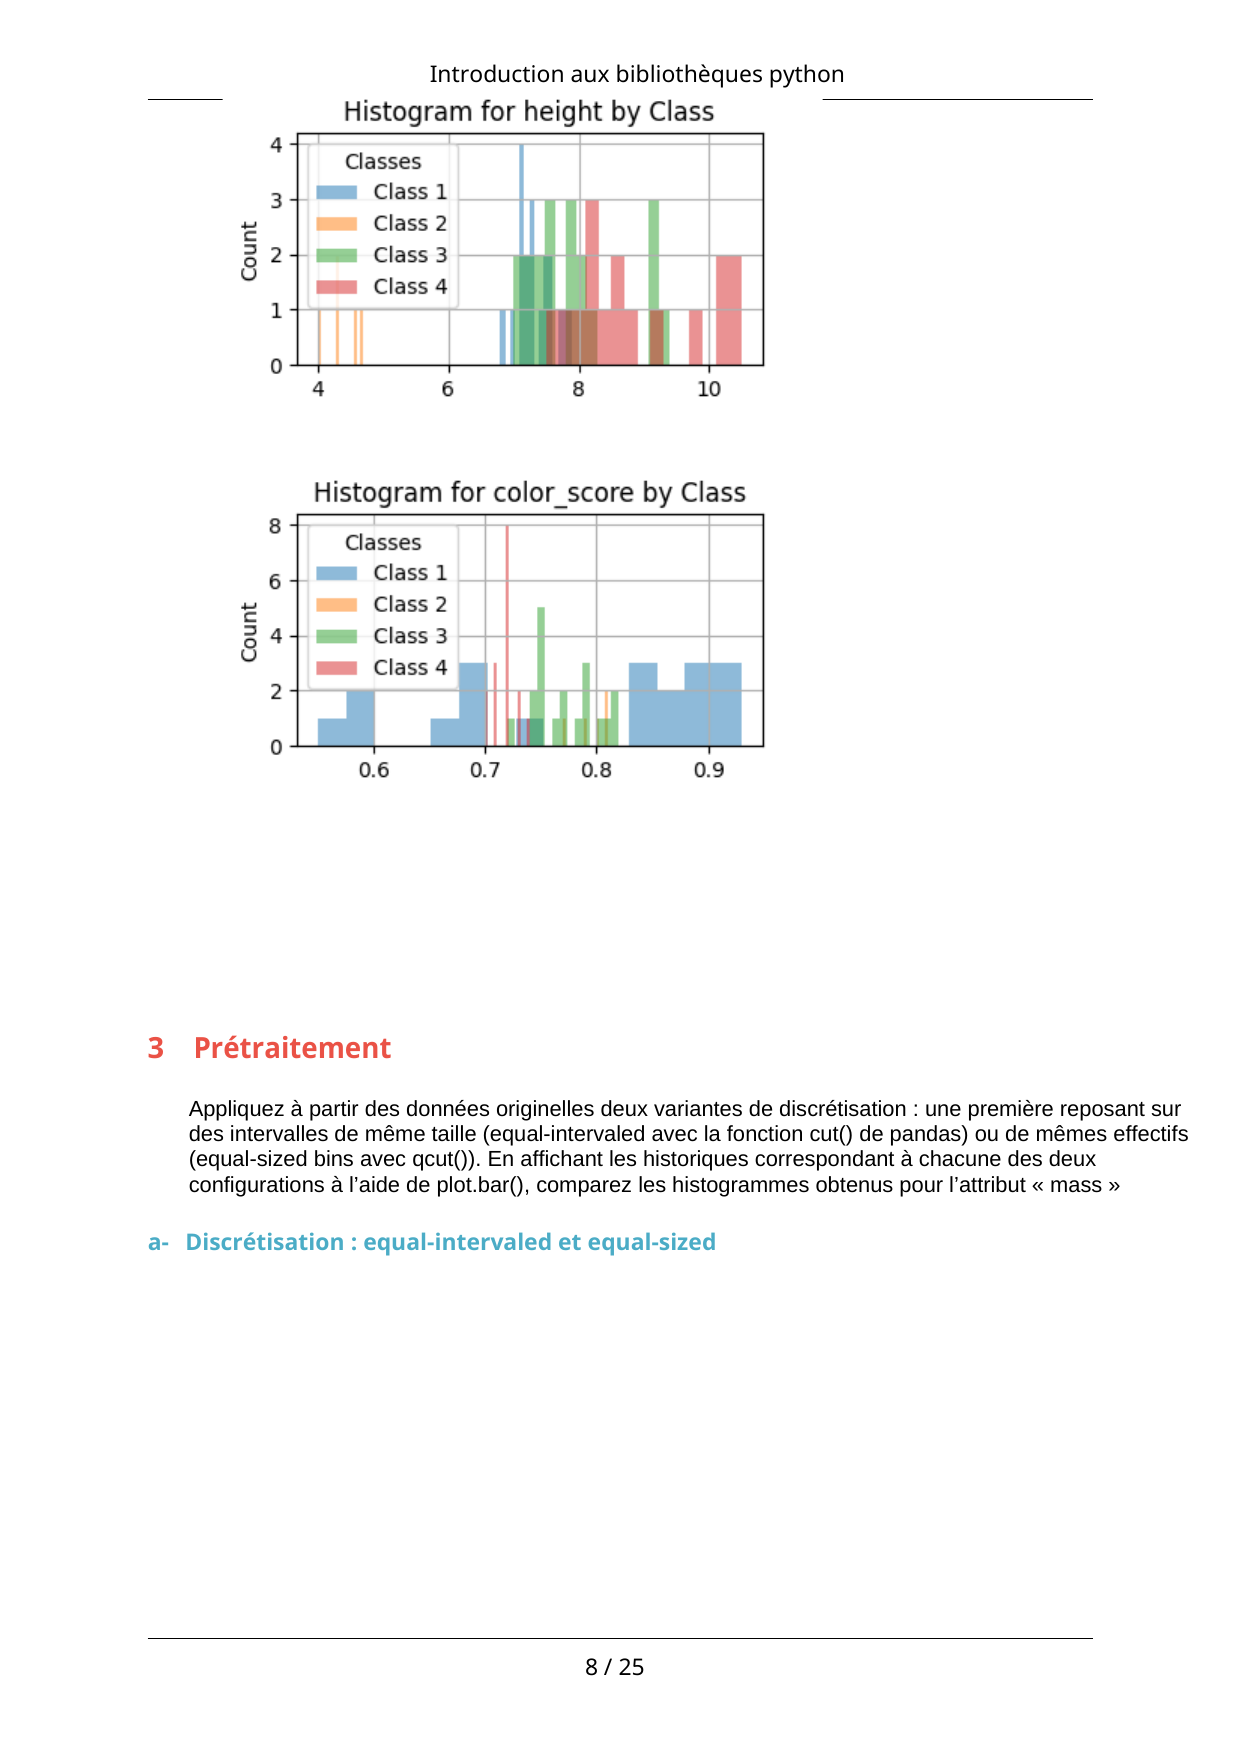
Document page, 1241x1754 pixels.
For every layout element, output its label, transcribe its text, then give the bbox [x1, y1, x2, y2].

text Appliquez à partir des données originelles deux variantes de discrétisation : une première reposant sur des intervalles de même taille (equal-intervaled avec la fonction cut() de pandas) ou de mêmes effectifs (equal-sized bins avec qcut()). En affichant les historiques correspondant à chacune des deux configurations à l’aide de plot.bar(), comparez les histogrammes obtenus pour l’attribut « mass » [188, 1096, 1194, 1197]
subtitle Prétraitement [147, 1027, 1194, 1067]
picture [222, 97, 823, 398]
subtitle Discrétisation : equal-intervaled et equal-sized [148, 1226, 1194, 1257]
picture [222, 478, 823, 779]
